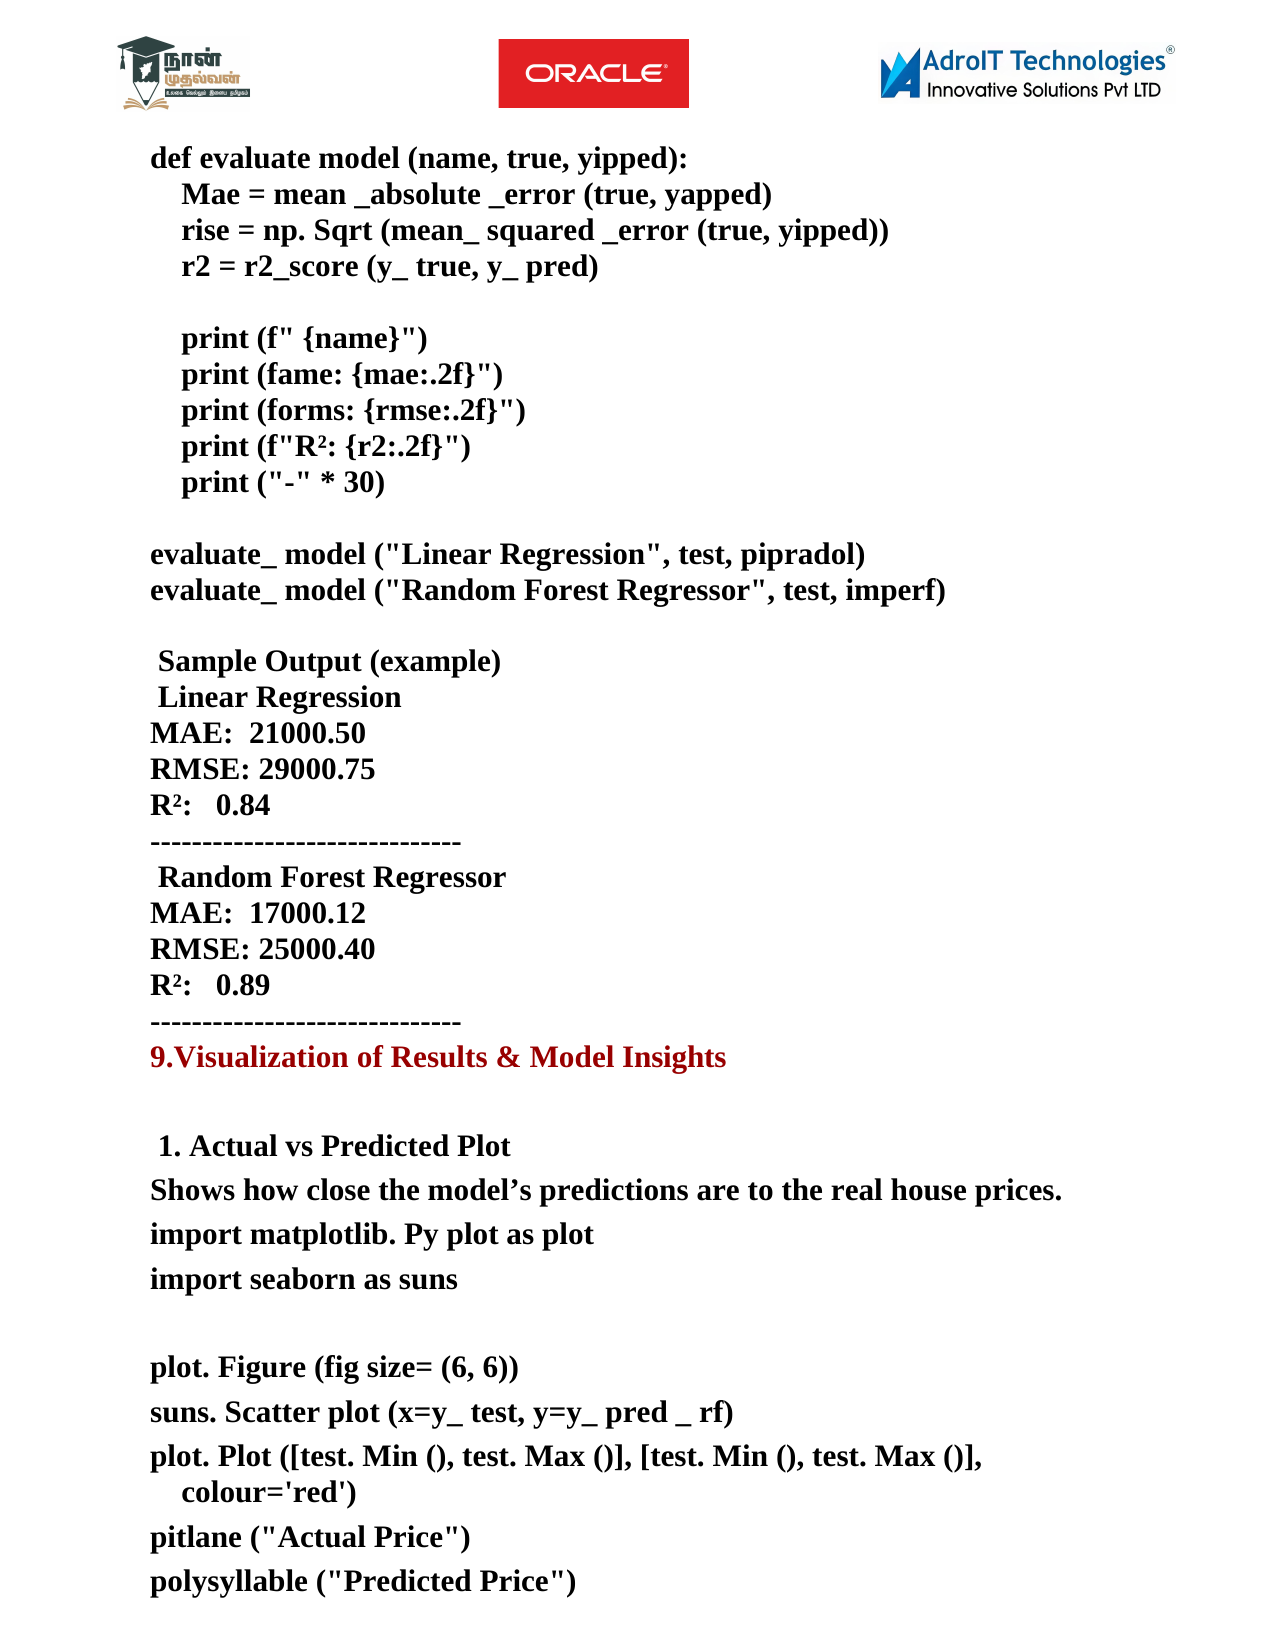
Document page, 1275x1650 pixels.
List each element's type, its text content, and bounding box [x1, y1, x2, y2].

subtitle print (f" {name}") [150, 319, 1125, 355]
subtitle evaluate_ model ("Linear Regression", test, pipradol) [150, 535, 1125, 571]
subtitle evaluate_ model ("Random Forest Regressor", test, imperf) [150, 571, 1125, 607]
subtitle r2 = r2_score (y_ true, y_ pred) [150, 247, 1125, 283]
subtitle 9.Visualization of Results & Model Insights [150, 1038, 1125, 1074]
subtitle print (forms: {rmse:.2f}") [150, 391, 1125, 427]
subtitle Linear Regression [150, 679, 1125, 714]
subtitle 1. Actual vs Predicted Plot [150, 1127, 1125, 1163]
picture [878, 42, 1177, 104]
subtitle pitlane ("Actual Price") [150, 1518, 1125, 1554]
subtitle plot. Plot ([test. Min (), test. Max ()], [test. Min (), test. Max ()], colour='red') [150, 1437, 1125, 1509]
subtitle rise = np. Sqrt (mean_ squared _error (true, yipped)) [150, 211, 1125, 247]
picture [498, 39, 689, 108]
subtitle import matplotlib. Py plot as plot [150, 1216, 1125, 1252]
subtitle Shows how close the model’s predictions are to the real house prices. [150, 1171, 1125, 1207]
subtitle print ("-" * 30) [150, 463, 1125, 499]
subtitle print (f"R²: {r2:.2f}") [150, 427, 1125, 463]
subtitle ------------------------------ [150, 1002, 1125, 1038]
subtitle R²: 0.84 [150, 786, 1125, 822]
subtitle Sample Output (example) [150, 643, 1125, 679]
subtitle MAE: 21000.50 [150, 714, 1125, 751]
subtitle Mae = mean _absolute _error (true, yapped) [150, 176, 1125, 211]
subtitle plot. Figure (fig size= (6, 6)) [150, 1349, 1125, 1385]
subtitle import seaborn as suns [150, 1260, 1125, 1296]
subtitle MAE: 17000.12 [150, 894, 1125, 930]
subtitle suns. Scatter plot (x=y_ test, y=y_ pred _ rf) [150, 1393, 1125, 1429]
subtitle RMSE: 29000.75 [150, 751, 1125, 786]
subtitle polysyllable ("Predicted Price") [150, 1562, 1125, 1598]
subtitle ------------------------------ [150, 822, 1125, 858]
subtitle Random Forest Regressor [150, 858, 1125, 894]
subtitle def evaluate model (name, true, yipped): [150, 139, 1125, 176]
subtitle print (fame: {mae:.2f}") [150, 355, 1125, 391]
subtitle R²: 0.89 [150, 966, 1125, 1002]
picture [116, 36, 251, 112]
subtitle RMSE: 25000.40 [150, 930, 1125, 966]
